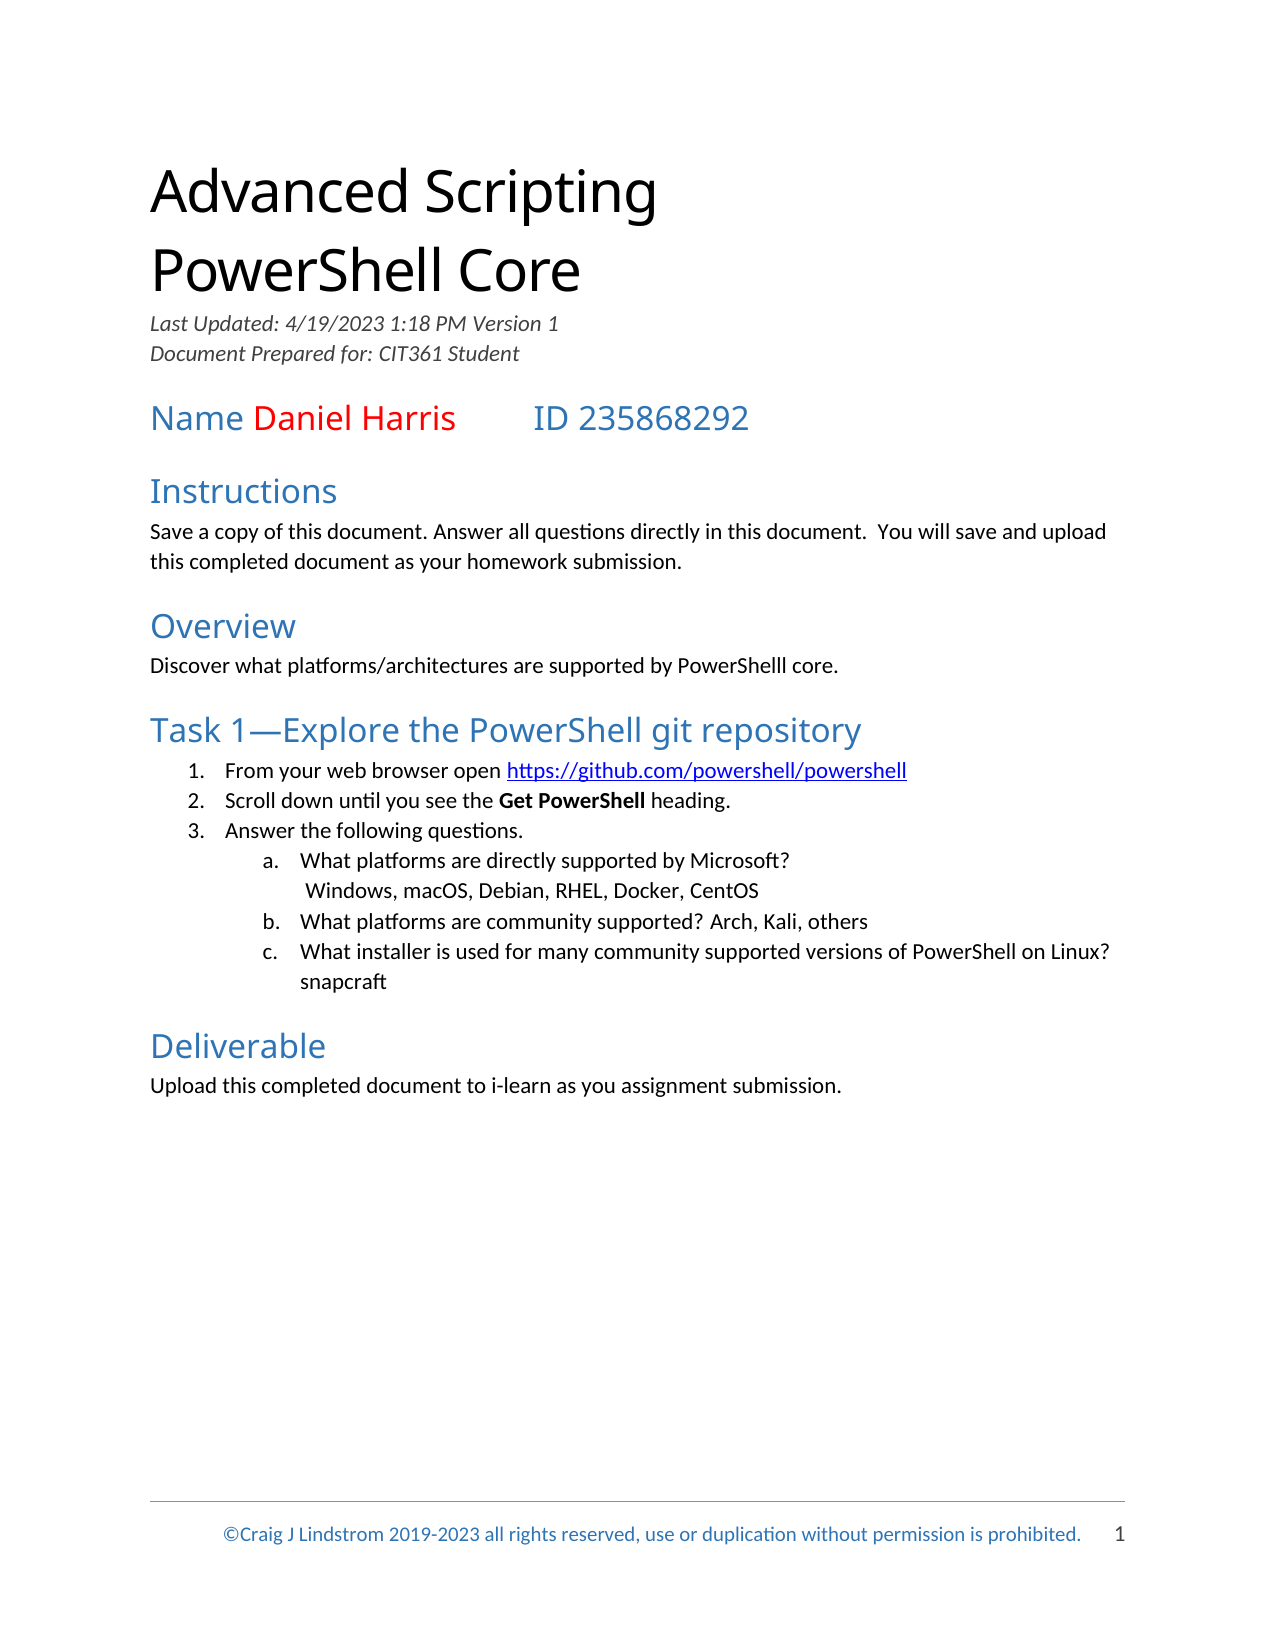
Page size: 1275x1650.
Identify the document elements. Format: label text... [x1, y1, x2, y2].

text Discover what platforms/architectures are supported by PowerShelll core. [150, 652, 1125, 680]
subtitle Instructions [150, 468, 1125, 514]
text Last Updated: 9/16/2021 8:16 AM Version 1 Document Prepared for: CIT361 Student [150, 309, 1125, 367]
subtitle Overview [150, 603, 1125, 648]
text Upload this completed document to i-learn as you assignment submission. [150, 1071, 1125, 1099]
subtitle Task 1—Explore the PowerShell git repository [150, 707, 1125, 752]
subtitle Name ID [150, 394, 1125, 440]
list What installer is used for many community supported versions of PowerShell on Linux? [262, 937, 1125, 995]
list What platforms are community supported? [262, 907, 1125, 935]
text Save a copy of this document. Answer all questions directly in this document. You will save and upload this completed document as your homework submission. [150, 517, 1125, 576]
list Scroll down until you see the Get PowerShell heading. [187, 786, 1125, 814]
list What platforms are directly supported by Microsoft? [262, 846, 1125, 905]
list Answer the following questions. [187, 816, 1125, 844]
list From your web browser open https://github.com/powershell/powershell [187, 756, 1125, 784]
subtitle Deliverable [150, 1022, 1125, 1068]
